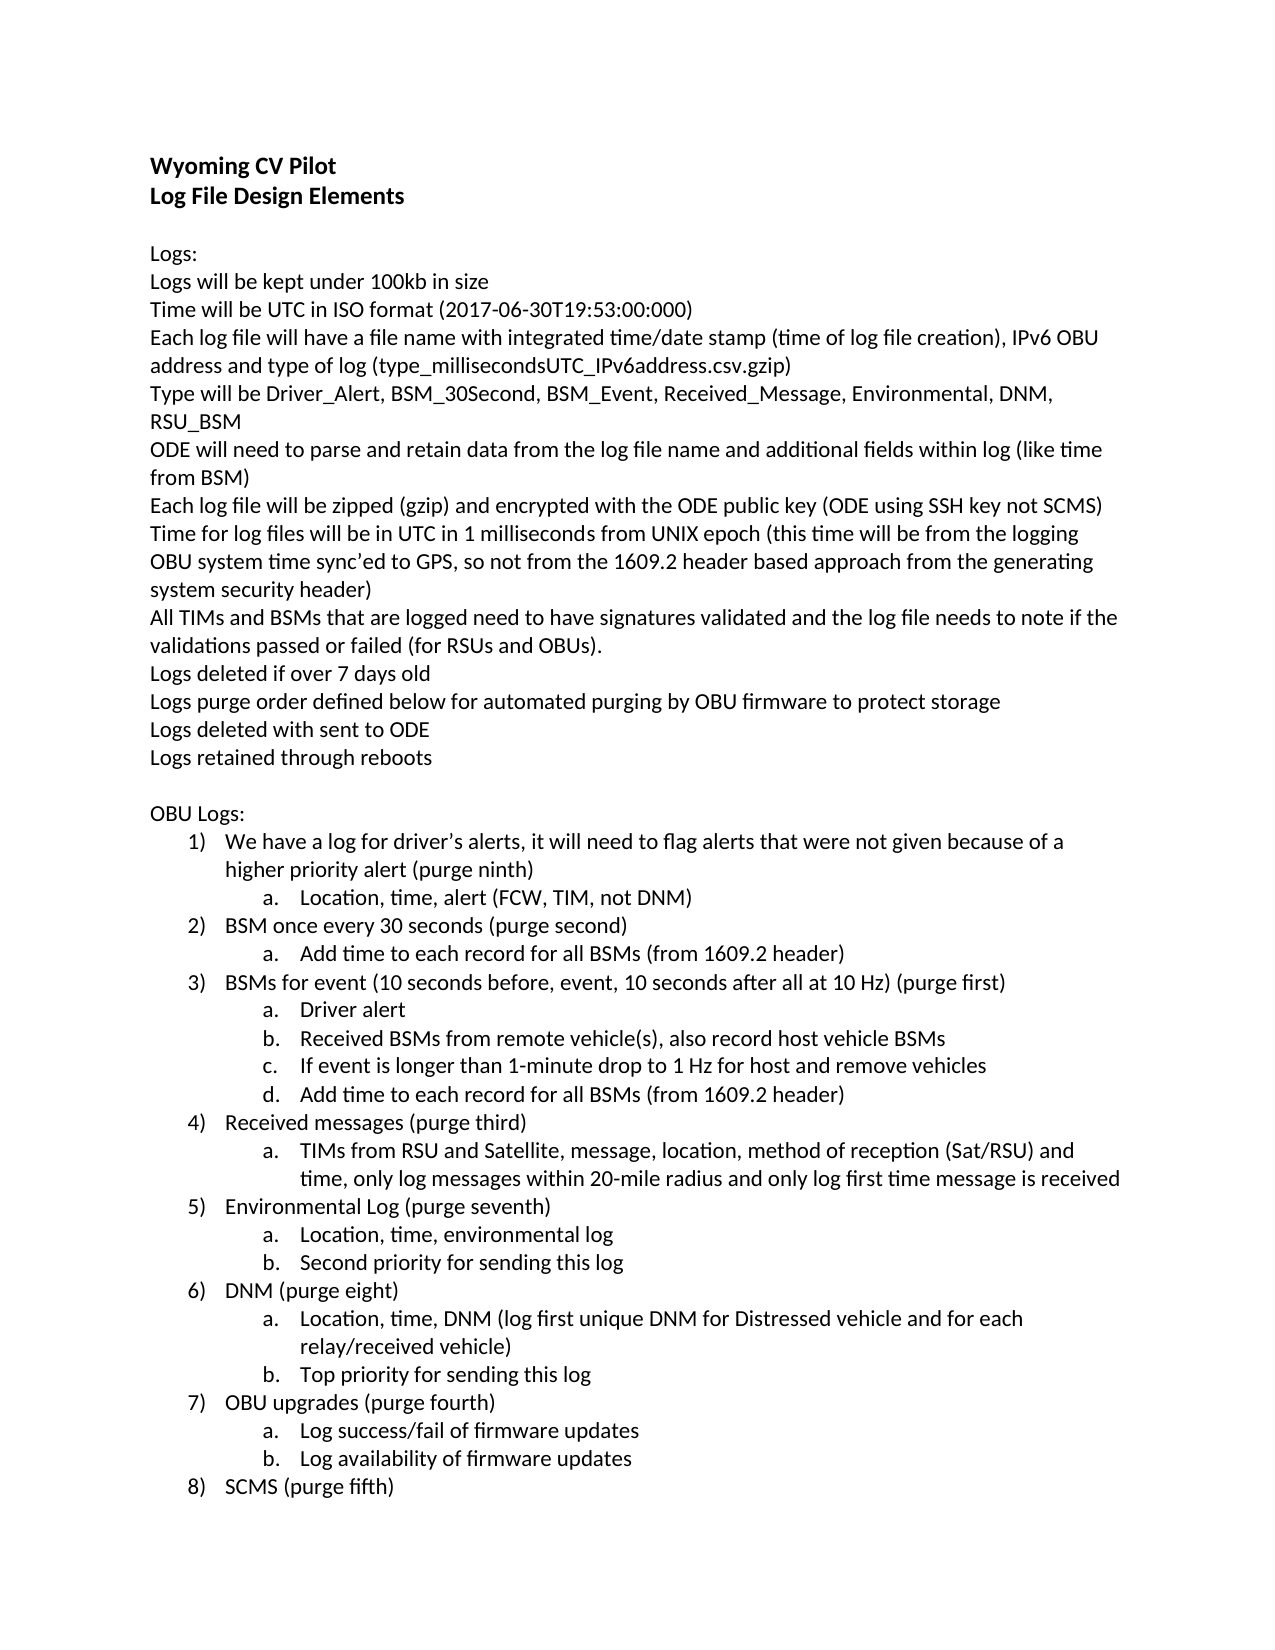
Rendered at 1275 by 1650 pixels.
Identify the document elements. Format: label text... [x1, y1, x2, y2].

text Wyoming CV Pilot [150, 150, 1125, 181]
text Logs deleted if over 7 days old [150, 659, 1125, 687]
text All TIMs and BSMs that are logged need to have signatures validated and the log file needs to note if the validations passed or failed (for RSUs and OBUs). [150, 603, 1125, 659]
text Each log file will have a file name with integrated time/date stamp (time of log file creation), IPv6 OBU address and type of log (type_millisecondsUTC_IPv6address.csv.gzip) [150, 323, 1125, 379]
text ODE will need to parse and retain data from the log file name and additional fields within log (like time from BSM) [150, 435, 1125, 491]
list Add time to each record for all BSMs (from 1609.2 header) [262, 1080, 1125, 1108]
text Time for log files will be in UTC in 1 milliseconds from UNIX epoch (this time will be from the logging OBU system time sync’ed to GPS, so not from the 1609.2 header based approach from the generating system security header) [150, 519, 1125, 603]
list Second priority for sending this log [262, 1248, 1125, 1276]
list BSM once every 30 seconds (purge second) [187, 912, 1125, 939]
list Location, time, environmental log [262, 1220, 1125, 1248]
list Log availability of firmware updates [262, 1444, 1125, 1472]
list Received messages (purge third) [187, 1108, 1125, 1136]
text Type will be Driver_Alert, BSM_30Second, BSM_Event, Received_Message, Environmental, DNM, RSU_BSM [150, 379, 1125, 435]
text Logs will be kept under 100kb in size [150, 267, 1125, 295]
text Logs deleted with sent to ODE [150, 715, 1125, 743]
list TIMs from RSU and Satellite, message, location, method of reception (Sat/RSU) and time, only log messages within 20-mile radius and only log first time message is received [262, 1136, 1125, 1192]
list Add time to each record for all BSMs (from 1609.2 header) [262, 939, 1125, 968]
text Logs: [150, 239, 1125, 267]
list BSMs for event (10 seconds before, event, 10 seconds after all at 10 Hz) (purge first) [187, 968, 1125, 996]
list SCMS (purge fifth) [187, 1472, 1125, 1500]
list Driver alert [262, 996, 1125, 1024]
list Top priority for sending this log [262, 1360, 1125, 1388]
list DNM (purge eight) [187, 1276, 1125, 1304]
text Logs purge order defined below for automated purging by OBU firmware to protect storage [150, 687, 1125, 715]
list OBU upgrades (purge fourth) [187, 1388, 1125, 1416]
text OBU Logs: [150, 799, 1125, 827]
list Received BSMs from remote vehicle(s), also record host vehicle BSMs [262, 1024, 1125, 1052]
list Log success/fail of firmware updates [262, 1416, 1125, 1444]
list If event is longer than 1-minute drop to 1 Hz for host and remove vehicles [262, 1052, 1125, 1080]
text Log File Design Elements [150, 181, 1125, 211]
list Location, time, DNM (log first unique DNM for Distressed vehicle and for each relay/received vehicle) [262, 1304, 1125, 1360]
text Logs retained through reboots [150, 743, 1125, 771]
list We have a log for driver’s alerts, it will need to flag alerts that were not given because of a higher priority alert (purge ninth) [187, 827, 1125, 883]
text Time will be UTC in ISO format (2017-06-30T19:53:00:000) [150, 295, 1125, 323]
text Each log file will be zipped (gzip) and encrypted with the ODE public key (ODE using SSH key not SCMS) [150, 491, 1125, 519]
list Location, time, alert (FCW, TIM, not DNM) [262, 883, 1125, 912]
list Environmental Log (purge seventh) [187, 1192, 1125, 1220]
